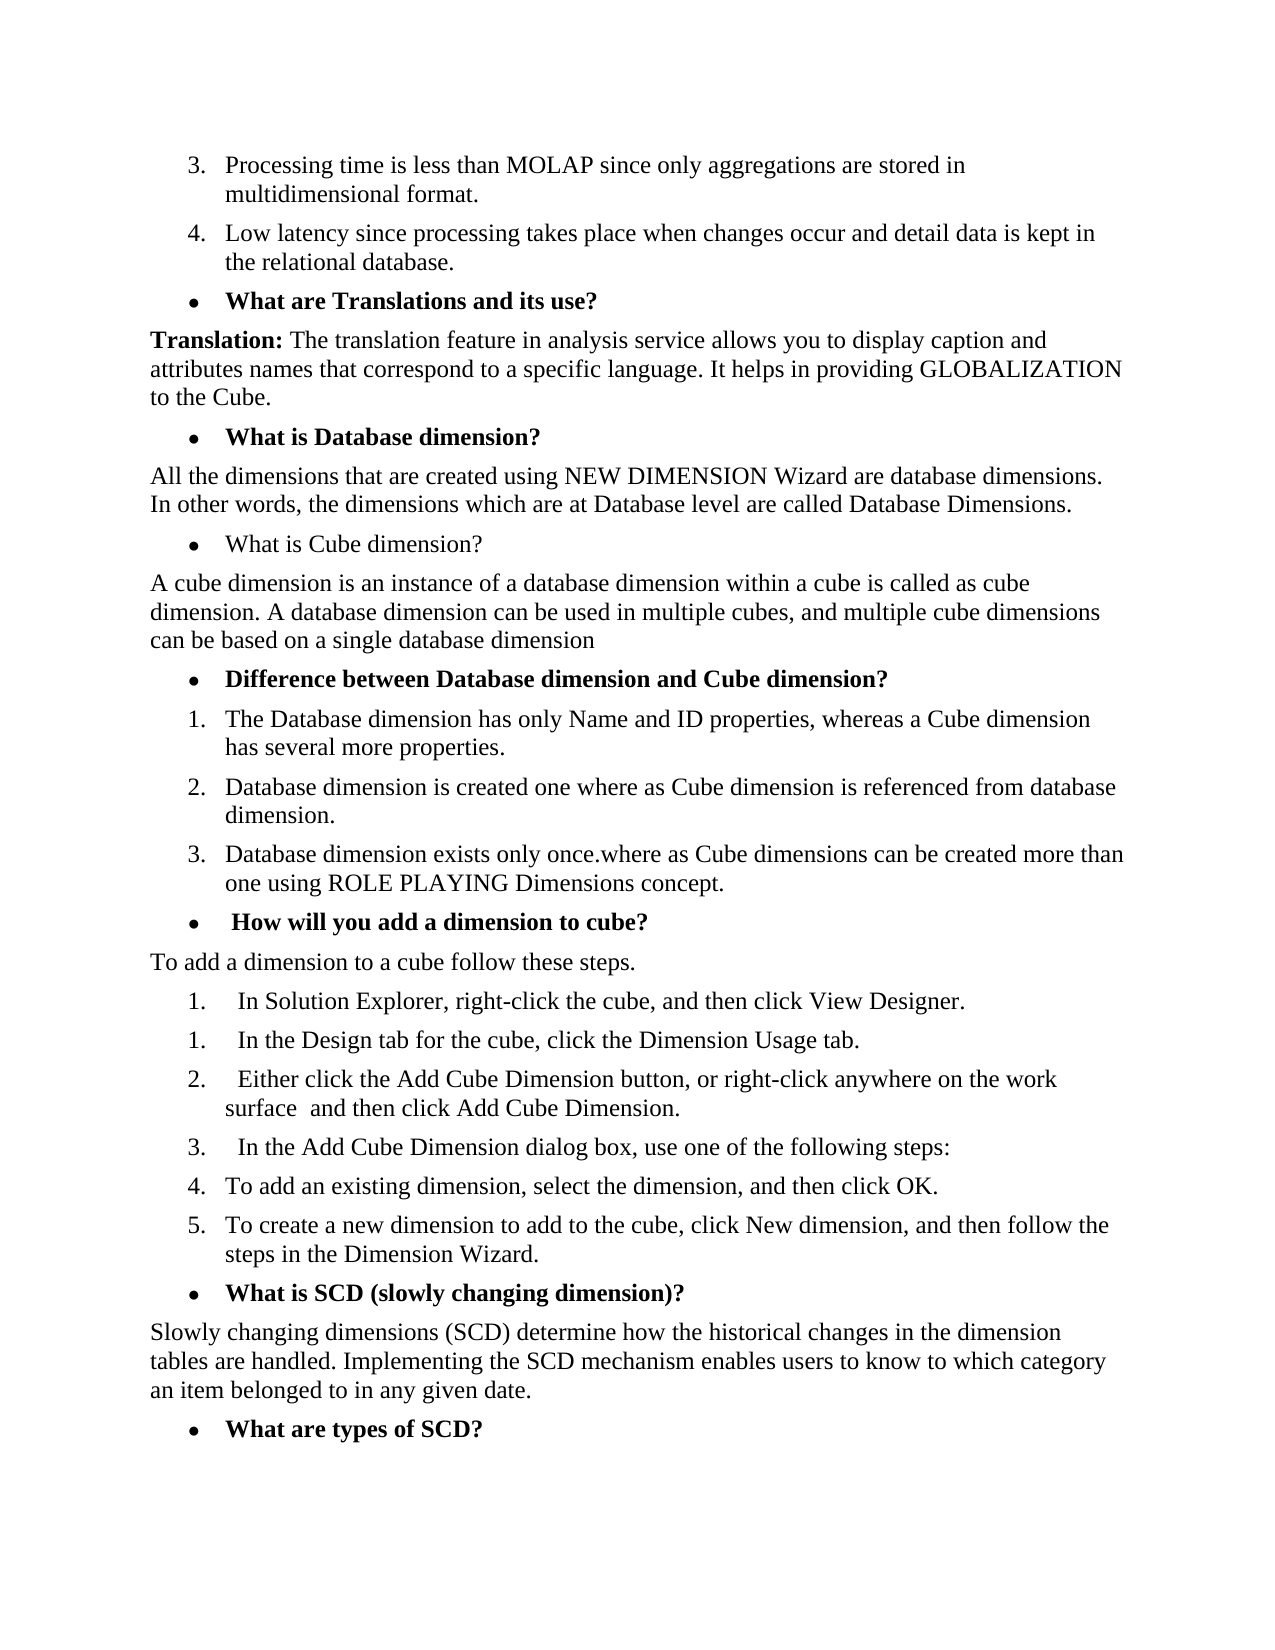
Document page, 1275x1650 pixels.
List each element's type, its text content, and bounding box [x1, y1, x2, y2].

text To add a dimension to a cube follow these steps. [150, 947, 1125, 975]
list Either click the Add Cube Dimension button, or right-click anywhere on the work surface and then click Add Cube Dimension. [187, 1064, 1125, 1122]
list How will you add a dimension to cube? [187, 907, 1125, 936]
list What is SCD (slowly changing dimension)? [187, 1278, 1125, 1307]
list To create a new dimension to add to the cube, click New dimension, and then follow the steps in the Dimension Wizard. [187, 1210, 1125, 1268]
list In Solution Explorer, right-click the cube, and then click View Designer. [187, 986, 1125, 1014]
list What are Translations and its use? [187, 286, 1125, 314]
list Database dimension is created one where as Cube dimension is referenced from database dimension. [187, 772, 1125, 829]
list What is Cube dimension? [187, 529, 1125, 557]
list In the Design tab for the cube, click the Dimension Usage tab. [187, 1025, 1125, 1054]
list Processing time is less than MOLAP since only aggregations are stored in multidimensional format. [187, 150, 1125, 207]
text A cube dimension is an instance of a database dimension within a cube is called as cube dimension. A database dimension can be used in multiple cubes, and multiple cube dimensions can be based on a single database dimension [150, 568, 1125, 654]
list The Database dimension has only Name and ID properties, whereas a Cube dimension has several more properties. [187, 704, 1125, 761]
list What are types of SCD? [187, 1414, 1125, 1443]
list Difference between Database dimension and Cube dimension? [187, 664, 1125, 693]
text All the dimensions that are created using NEW DIMENSION Wizard are database dimensions. In other words, the dimensions which are at Database level are called Database Dimensions. [150, 461, 1125, 518]
list Low latency since processing takes place when changes occur and detail data is kept in the relational database. [187, 218, 1125, 275]
text Translation: The translation feature in analysis service allows you to display caption and attributes names that correspond to a specific language. It helps in providing GLOBALIZATION to the Cube. [150, 325, 1125, 411]
list What is Database dimension? [187, 422, 1125, 450]
text Slowly changing dimensions (SCD) determine how the historical changes in the dimension tables are handled. Implementing the SCD mechanism enables users to know to which category an item belonged to in any given date. [150, 1317, 1125, 1404]
list To add an existing dimension, select the dimension, and then click OK. [187, 1171, 1125, 1200]
list Database dimension exists only once.where as Cube dimensions can be created more than one using ROLE PLAYING Dimensions concept. [187, 839, 1125, 897]
list In the Add Cube Dimension dialog box, use one of the following steps: [187, 1132, 1125, 1161]
